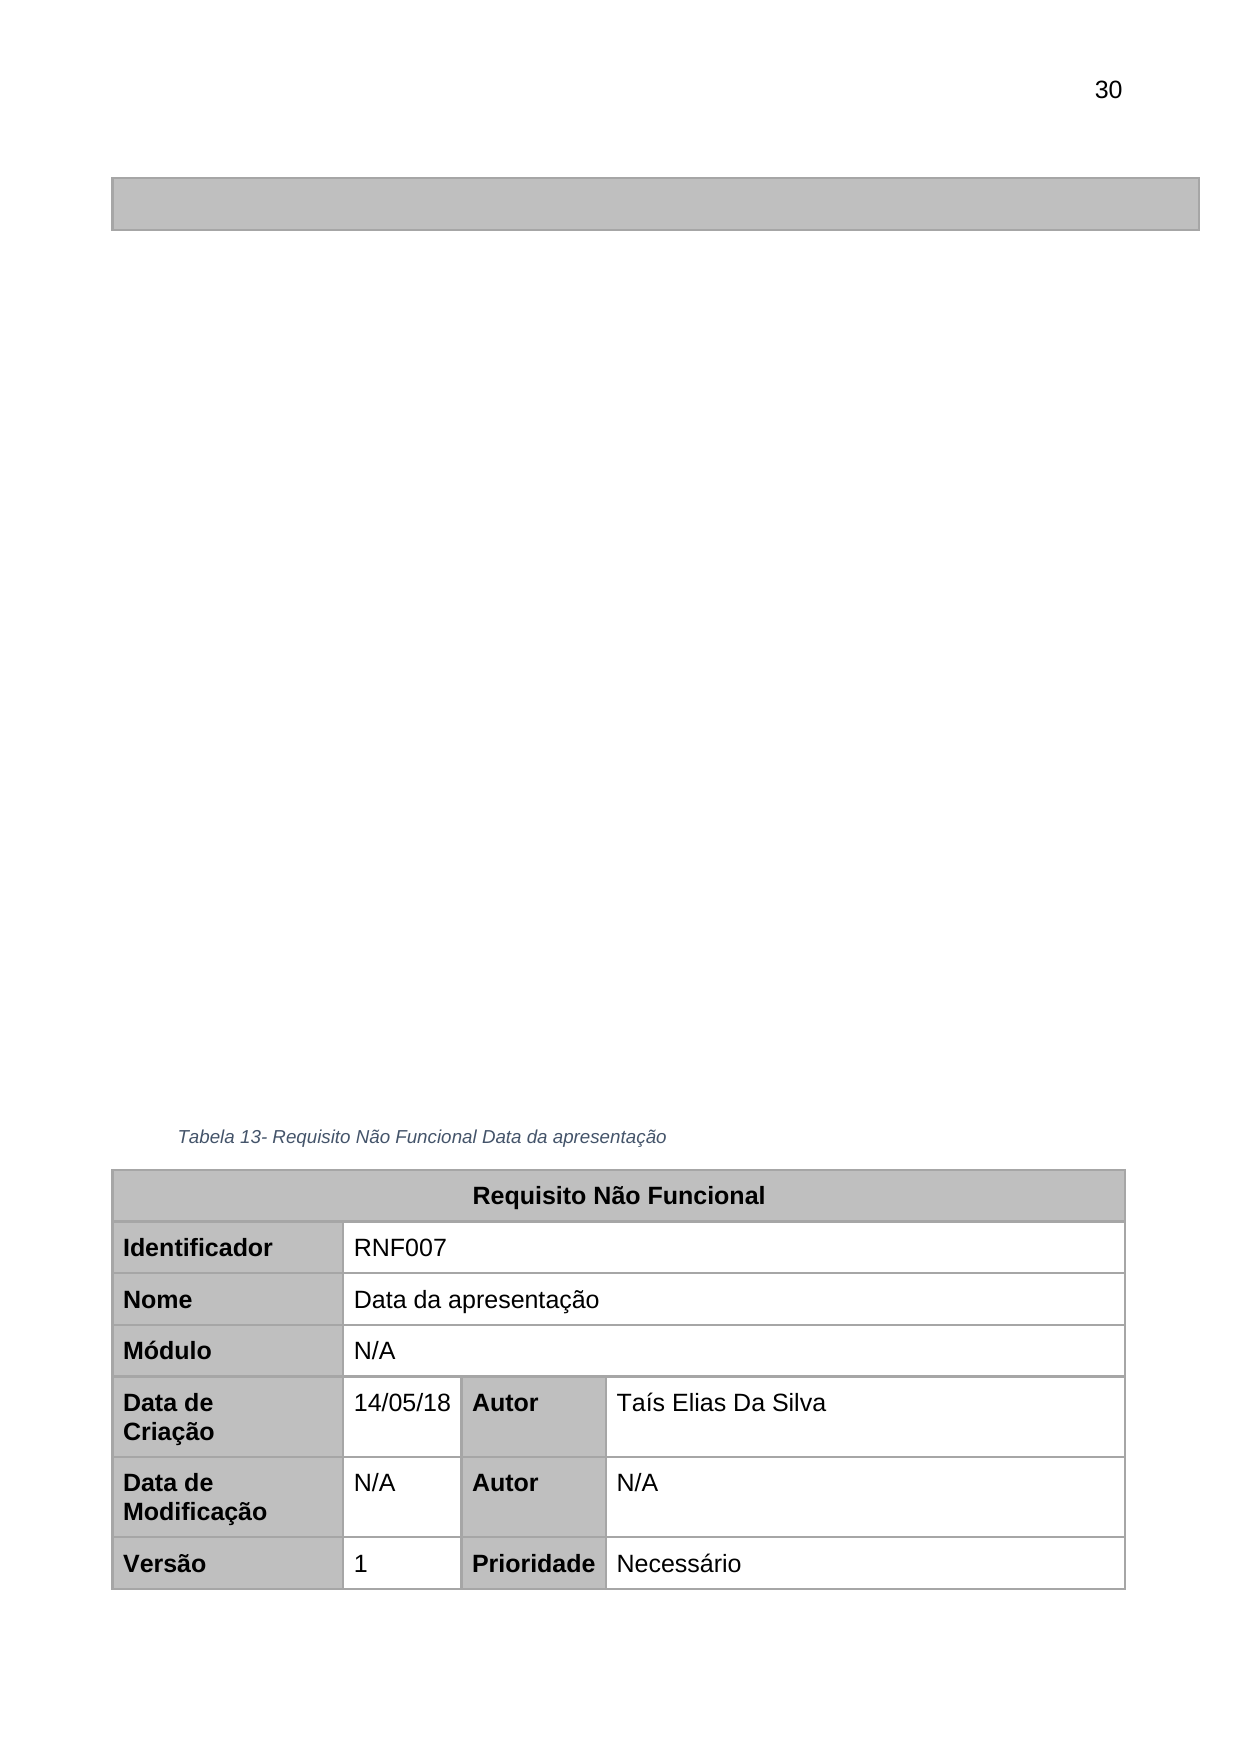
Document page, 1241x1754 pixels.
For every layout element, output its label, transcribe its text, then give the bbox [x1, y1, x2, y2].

table_cell Necessário [607, 1538, 1124, 1588]
table_cell N/A [607, 1458, 1124, 1536]
table_cell Versão [114, 1538, 342, 1588]
text Tabela 13- Requisito Não Funcional Data da apresentação [177, 1126, 1129, 1148]
table_cell Identificador [114, 1223, 342, 1272]
table_cell Prioridade [463, 1538, 605, 1588]
table_cell Taís Elias Da Silva [607, 1378, 1124, 1456]
table_cell Data de Criação [114, 1378, 342, 1456]
table_cell Autor [463, 1378, 605, 1456]
table_cell N/A [344, 1326, 1124, 1375]
table_cell 14/05/18 [344, 1378, 460, 1456]
table_cell Autor [463, 1458, 605, 1536]
table_cell N/A [344, 1458, 460, 1536]
table_cell RNF007 [344, 1223, 1124, 1272]
table_cell Nome [114, 1274, 342, 1324]
table_cell 1 [344, 1538, 460, 1588]
table_cell Data da apresentação [344, 1274, 1124, 1324]
table_header Requisito Não Funcional [114, 1171, 1124, 1220]
table_cell Módulo [114, 1326, 342, 1375]
table_cell Data de Modificação [114, 1458, 342, 1536]
table_cell [114, 179, 1198, 229]
